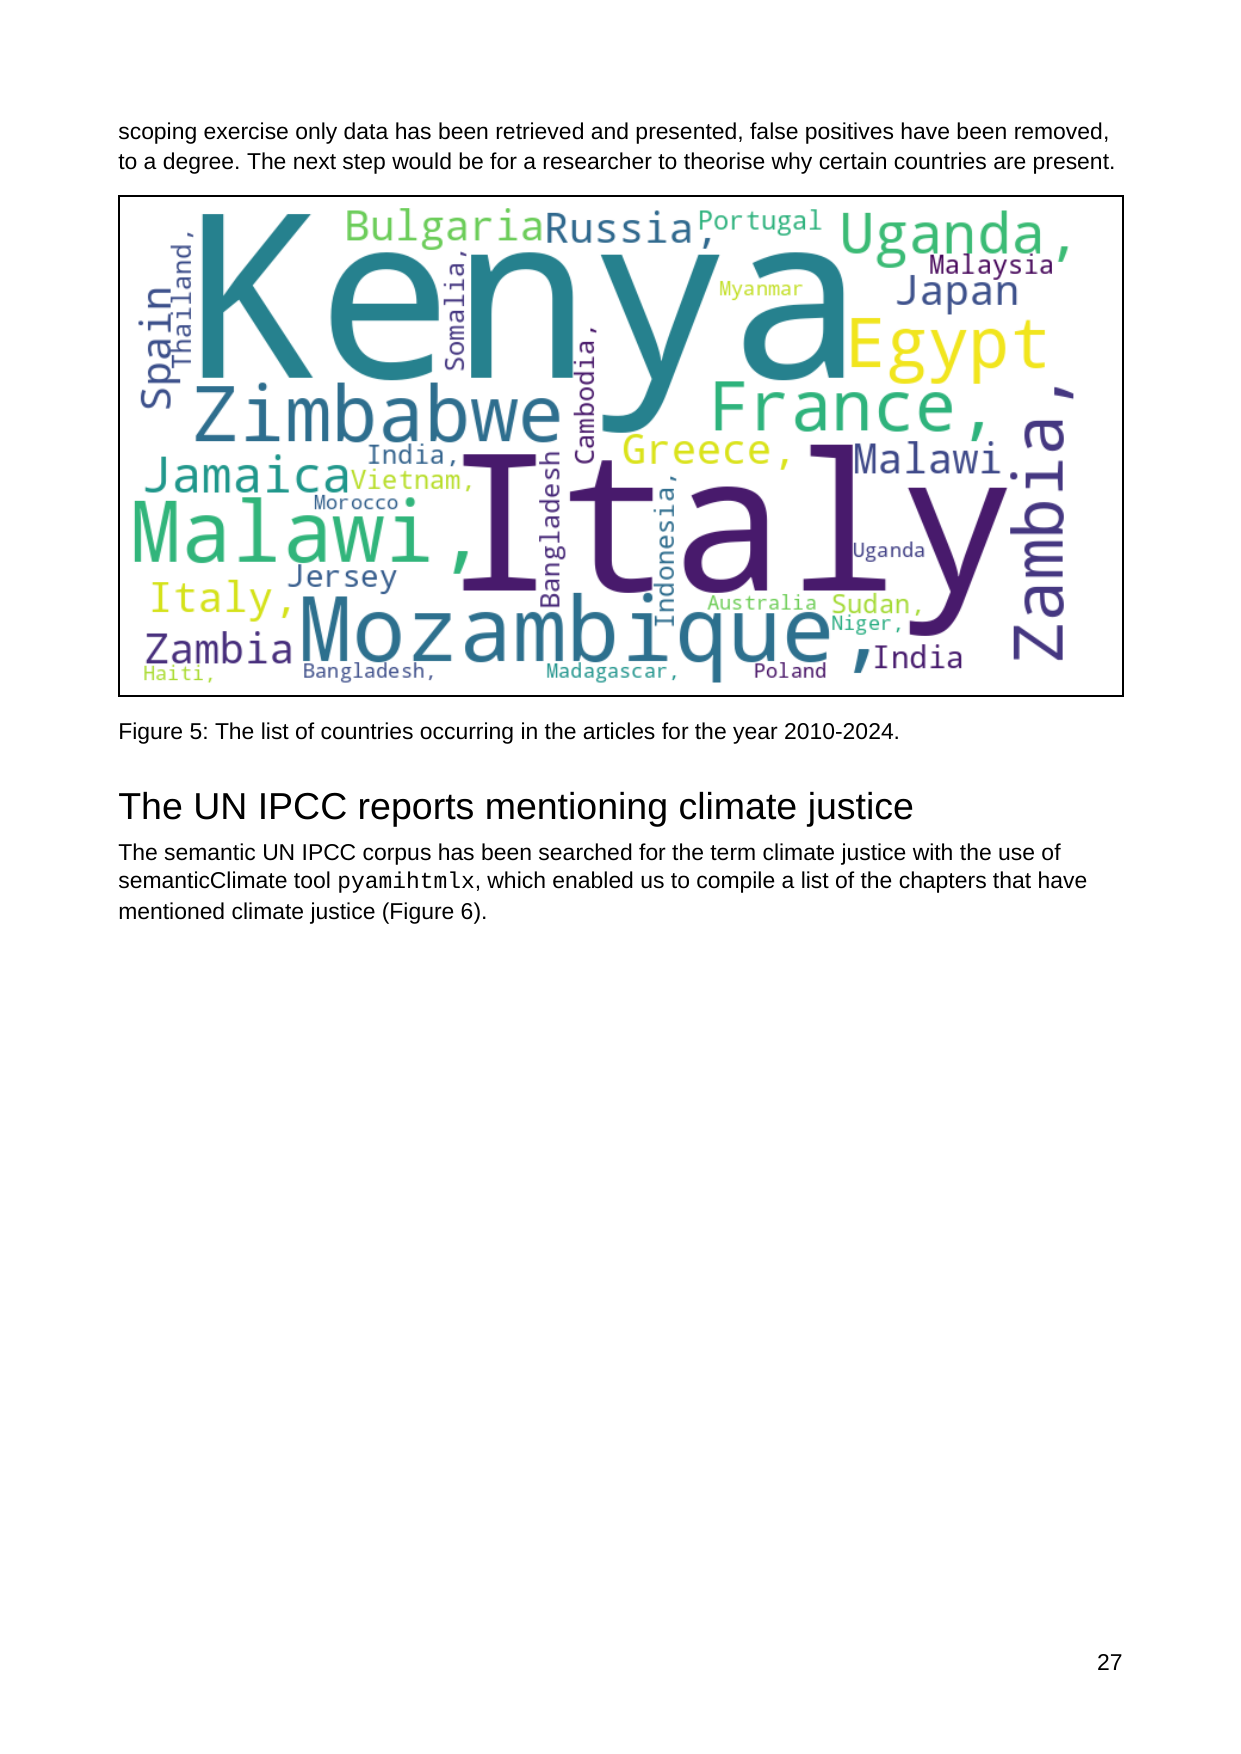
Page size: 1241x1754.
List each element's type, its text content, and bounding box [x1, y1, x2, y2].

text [118, 118, 1122, 174]
subtitle The UN IPCC reports mentioning climate justice [118, 784, 1122, 827]
text The semantic UN IPCC corpus has been searched for the term climate justice with the use of semanticClimate tool pyamihtmlx, which enabled us to compile a list of the chapters that have mentioned climate justice (Figure 6). [118, 839, 1122, 924]
text Figure 5: The list of countries occurring in the articles for the year 2010-2024. [118, 718, 1122, 744]
picture [129, 207, 1083, 685]
table_header [120, 197, 1122, 695]
